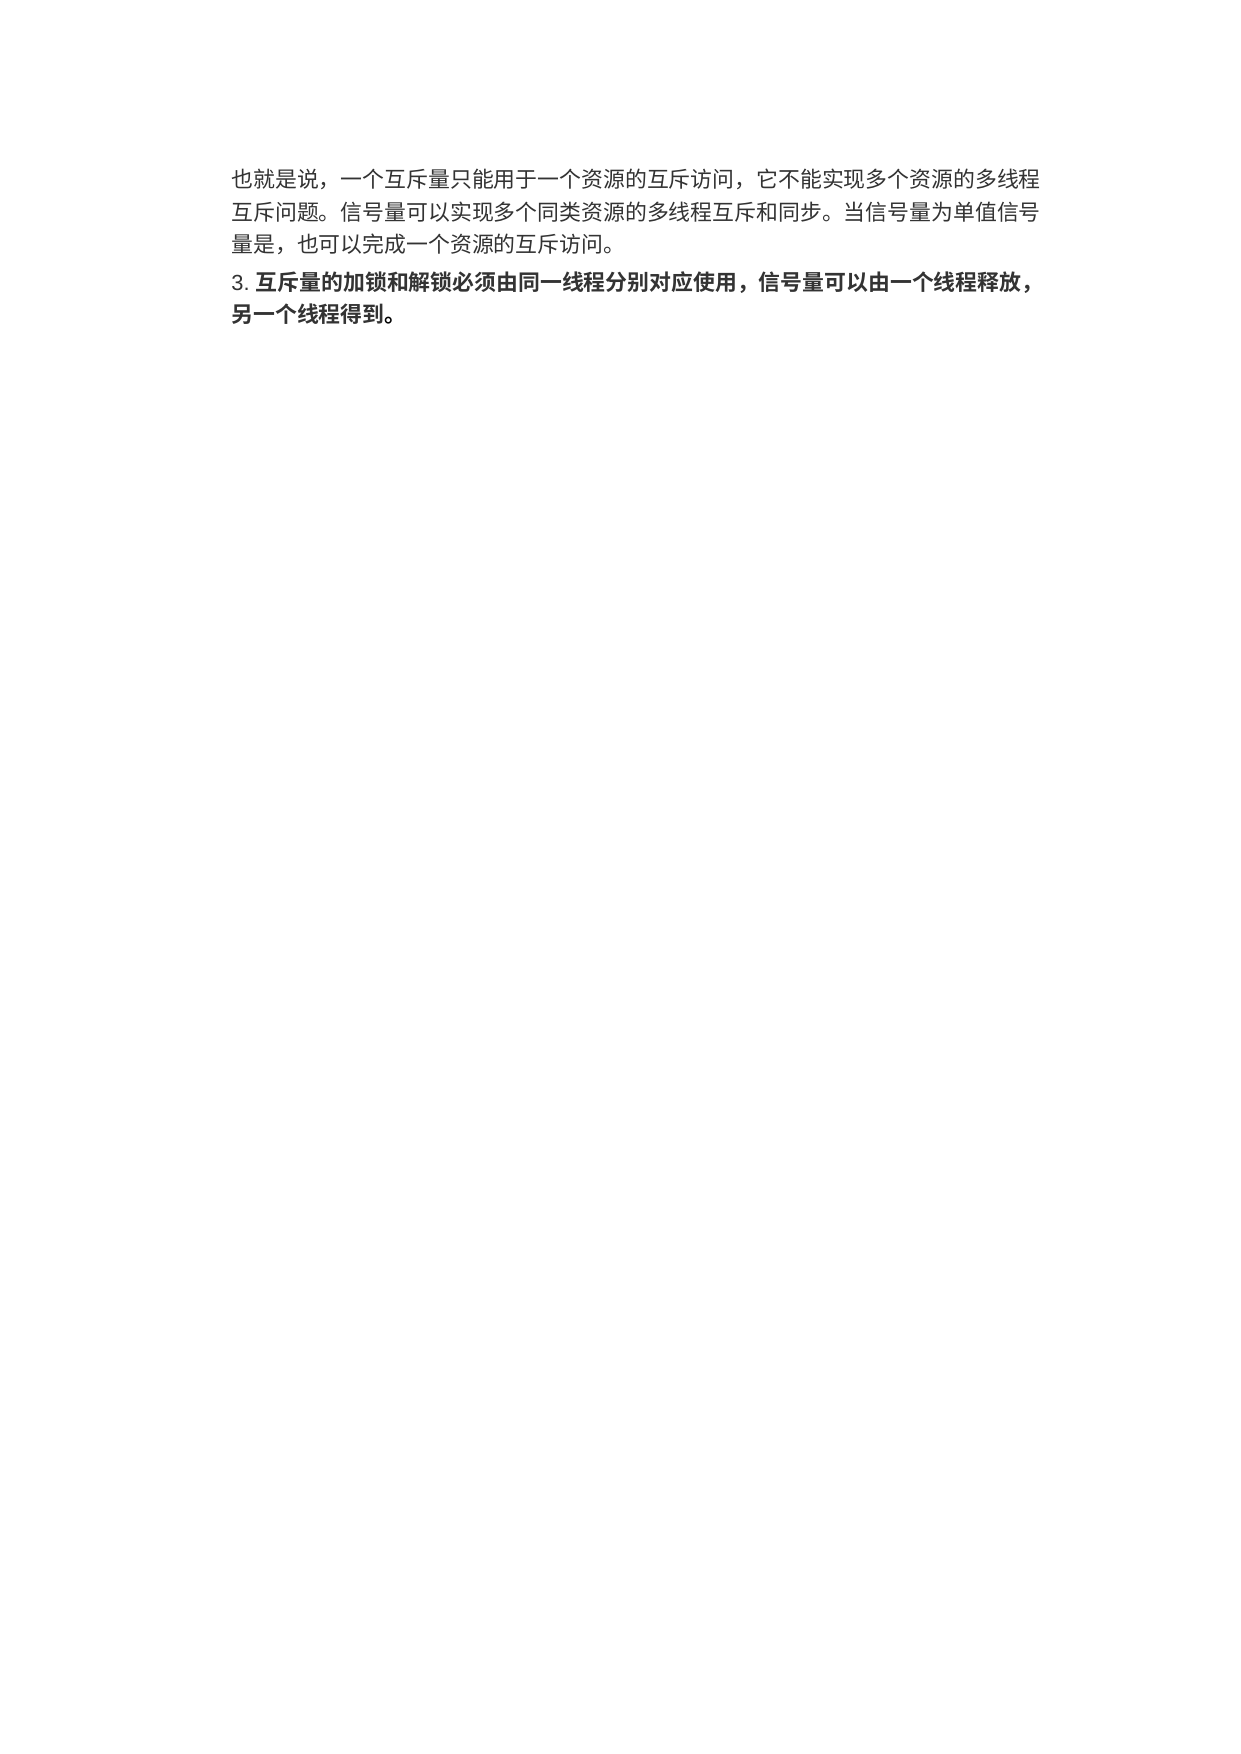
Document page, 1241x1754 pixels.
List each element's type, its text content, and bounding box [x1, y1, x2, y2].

text 也就是说，一个互斥量只能用于一个资源的互斥访问，它不能实现多个资源的多线程互斥问题。信号量可以实现多个同类资源的多线程互斥和同步。当信号量为单值信号量是，也可以完成一个资源的互斥访问。 [231, 162, 1053, 259]
text 3. 互斥量的加锁和解锁必须由同一线程分别对应使用，信号量可以由一个线程释放，另一个线程得到。 [231, 264, 1053, 329]
